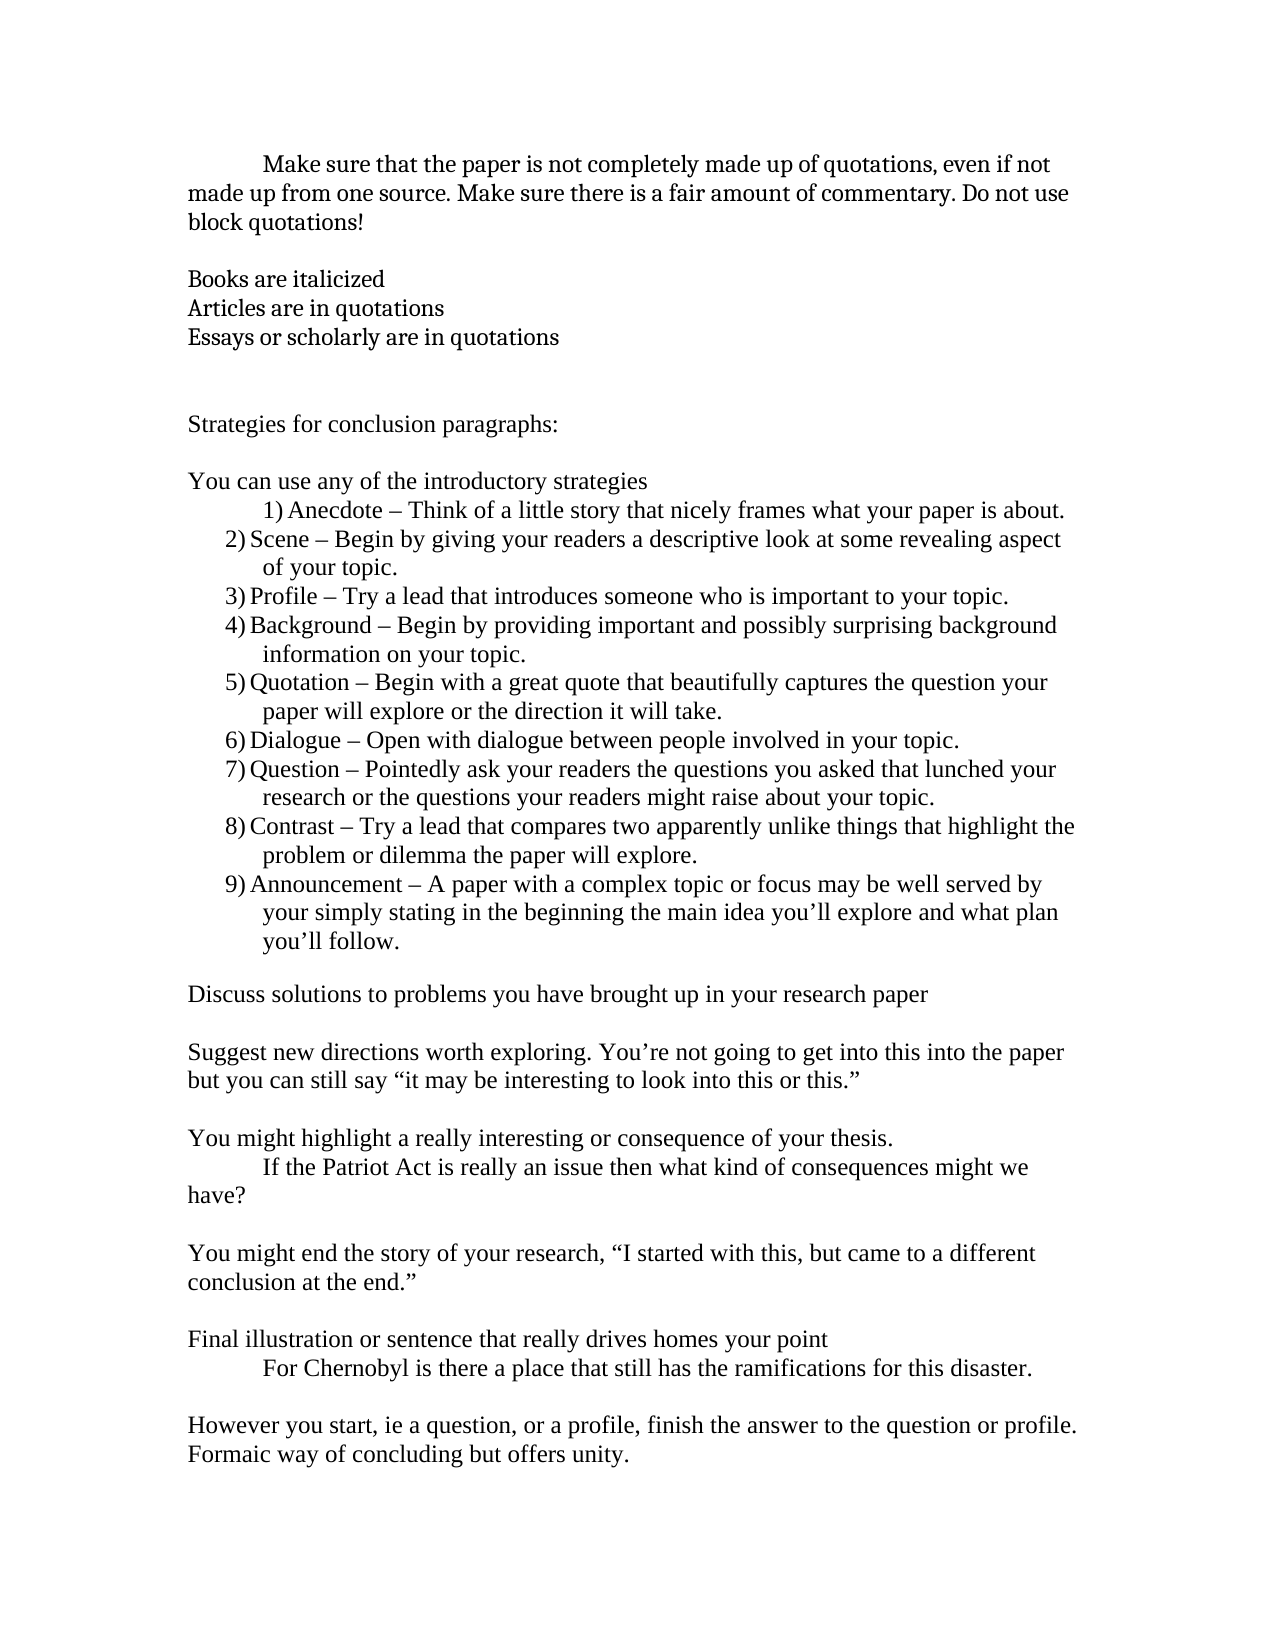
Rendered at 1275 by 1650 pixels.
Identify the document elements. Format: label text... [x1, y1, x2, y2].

text 8) Contrast – Try a lead that compares two apparently unlike things that highlight the problem or dilemma the paper will explore. [225, 811, 1087, 869]
text Essays or scholarly are in quotations [187, 322, 1087, 351]
text Discuss solutions to problems you have brought up in your research paper [187, 979, 1087, 1008]
text However you start, ie a question, or a profile, finish the answer to the question or profile. Formaic way of concluding but offers unity. [187, 1410, 1087, 1468]
text Suggest new directions worth exploring. You’re not going to get into this into the paper but you can still say “it may be interesting to look into this or this.” [187, 1037, 1087, 1094]
text 6) Dialogue – Open with dialogue between people involved in your topic. [225, 725, 1087, 754]
list 1) Anecdote – Think of a little story that nicely frames what your paper is about. [225, 495, 1087, 524]
text You might highlight a really interesting or consequence of your thesis. [187, 1123, 1087, 1152]
text 7) Question – Pointedly ask your readers the questions you asked that lunched your research or the questions your readers might raise about your topic. [225, 754, 1087, 811]
text 4) Background – Begin by providing important and possibly surprising background information on your topic. [225, 610, 1087, 667]
text Articles are in quotations [187, 294, 1087, 322]
text 2) Scene – Begin by giving your readers a descriptive look at some revealing aspect of your topic. [225, 524, 1087, 581]
text If the Patriot Act is really an issue then what kind of consequences might we have? [187, 1152, 1087, 1209]
text Strategies for conclusion paragraphs: [187, 409, 1087, 437]
text For Chernobyl is there a place that still has the ramifications for this disaster. [187, 1353, 1087, 1382]
text Final illustration or sentence that really drives homes your point [187, 1324, 1087, 1353]
text You might end the story of your research, “I started with this, but came to a different conclusion at the end.” [187, 1238, 1087, 1295]
text Books are italicized [187, 265, 1087, 294]
text 9) Announcement – A paper with a complex topic or focus may be well served by your simply stating in the beginning the main idea you’ll explore and what plan you’ll follow. [225, 869, 1087, 955]
text 3) Profile – Try a lead that introduces someone who is important to your topic. [225, 581, 1087, 610]
text Make sure that the paper is not completely made up of quotations, even if not made up from one source. Make sure there is a fair amount of commentary. Do not use block quotations! [187, 150, 1087, 236]
text You can use any of the introductory strategies [187, 466, 1087, 495]
text 5) Quotation – Begin with a great quote that beautifully captures the question your paper will explore or the direction it will take. [225, 667, 1087, 725]
